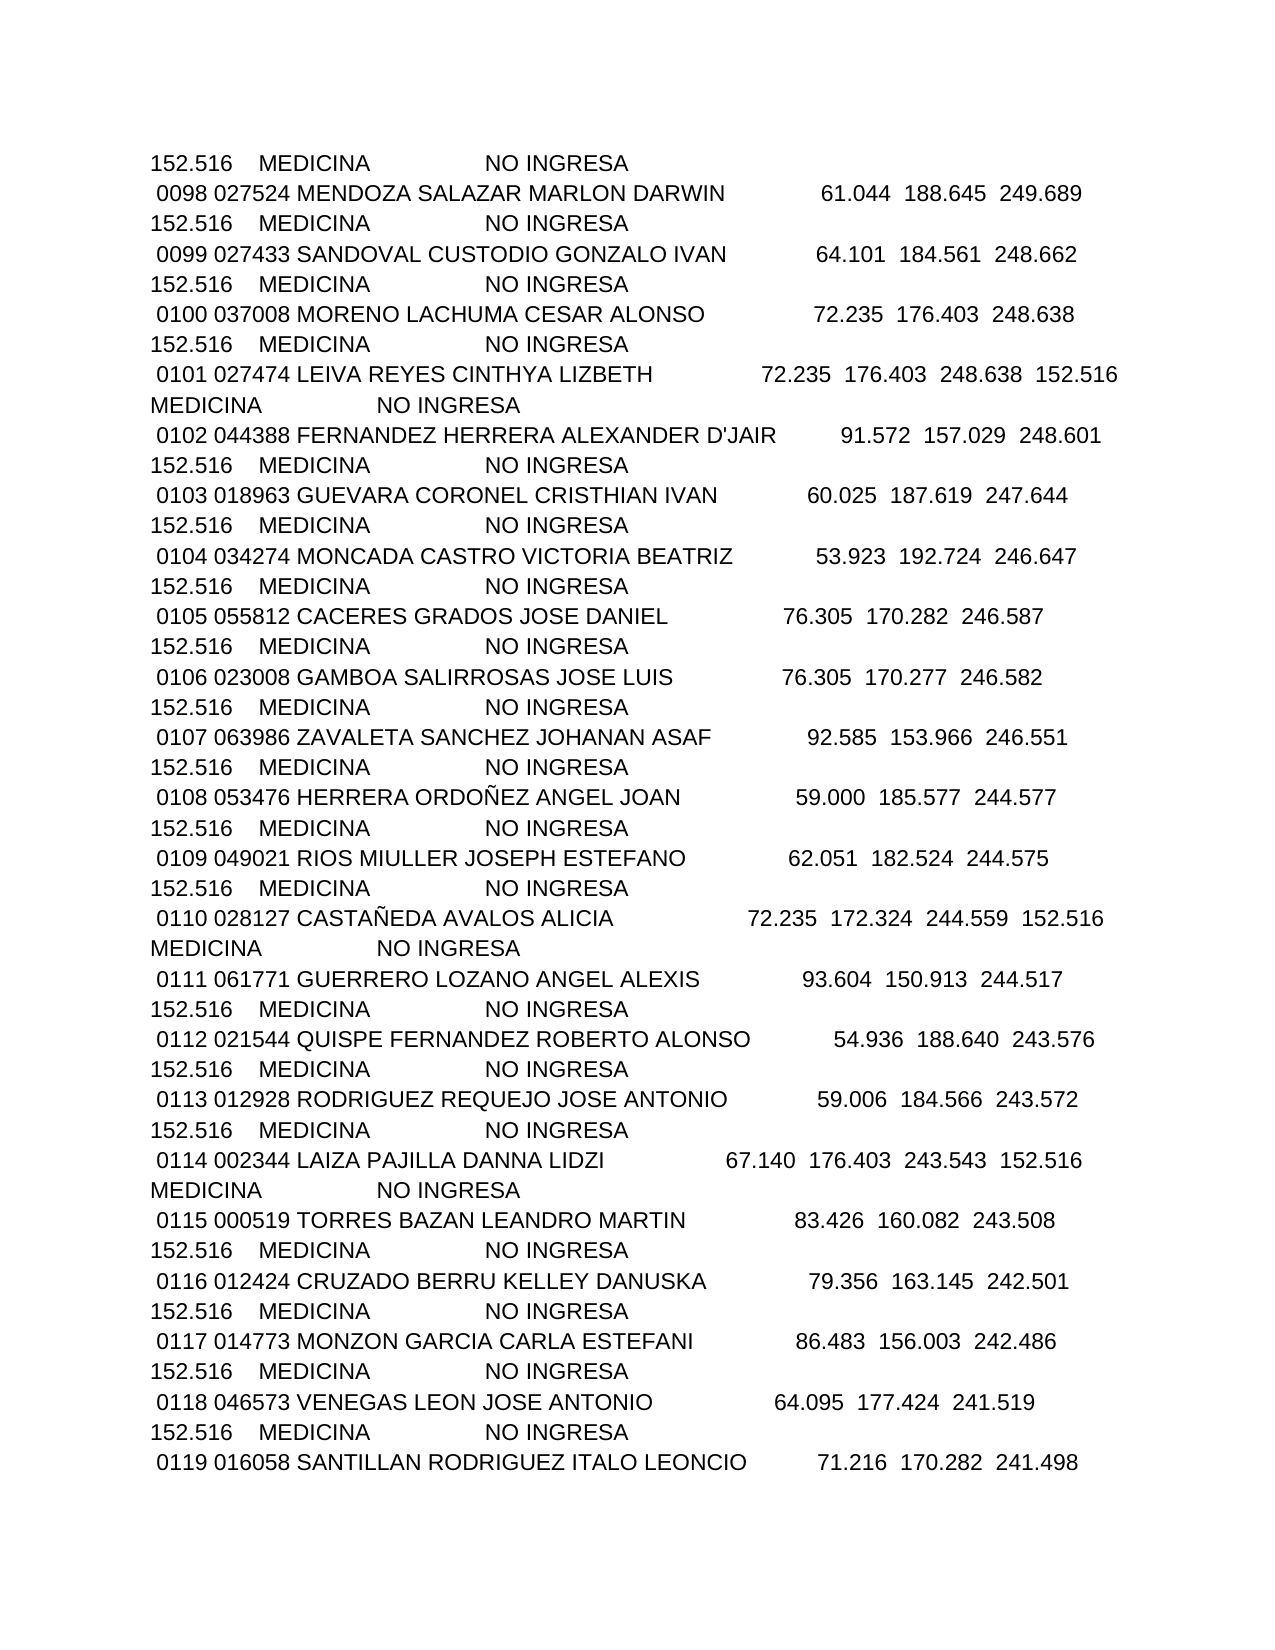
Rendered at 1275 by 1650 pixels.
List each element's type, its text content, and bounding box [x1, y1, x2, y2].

text 0108 053476 HERRERA ORDOÑEZ ANGEL JOAN 59.000 185.577 244.577 152.516 MEDICINA NO INGRESA [150, 784, 1125, 841]
text 0099 027433 SANDOVAL CUSTODIO GONZALO IVAN 64.101 184.561 248.662 152.516 MEDICINA NO INGRESA [150, 241, 1125, 297]
text 0101 027474 LEIVA REYES CINTHYA LIZBETH 72.235 176.403 248.638 152.516 MEDICINA NO INGRESA [150, 361, 1125, 418]
text 0111 061771 GUERRERO LOZANO ANGEL ALEXIS 93.604 150.913 244.517 152.516 MEDICINA NO INGRESA [150, 966, 1125, 1022]
text 0098 027524 MENDOZA SALAZAR MARLON DARWIN 61.044 188.645 249.689 152.516 MEDICINA NO INGRESA [150, 180, 1125, 237]
text 0112 021544 QUISPE FERNANDEZ ROBERTO ALONSO 54.936 188.640 243.576 152.516 MEDICINA NO INGRESA [150, 1026, 1125, 1083]
text 0116 012424 CRUZADO BERRU KELLEY DANUSKA 79.356 163.145 242.501 152.516 MEDICINA NO INGRESA [150, 1268, 1125, 1324]
text 0118 046573 VENEGAS LEON JOSE ANTONIO 64.095 177.424 241.519 152.516 MEDICINA NO INGRESA [150, 1388, 1125, 1445]
text 0113 012928 RODRIGUEZ REQUEJO JOSE ANTONIO 59.006 184.566 243.572 152.516 MEDICINA NO INGRESA [150, 1086, 1125, 1143]
text 0104 034274 MONCADA CASTRO VICTORIA BEATRIZ 53.923 192.724 246.647 152.516 MEDICINA NO INGRESA [150, 543, 1125, 599]
text 0103 018963 GUEVARA CORONEL CRISTHIAN IVAN 60.025 187.619 247.644 152.516 MEDICINA NO INGRESA [150, 482, 1125, 539]
text 0102 044388 FERNANDEZ HERRERA ALEXANDER D'JAIR 91.572 157.029 248.601 152.516 MEDICINA NO INGRESA [150, 422, 1125, 478]
text 0114 002344 LAIZA PAJILLA DANNA LIDZI 67.140 176.403 243.543 152.516 MEDICINA NO INGRESA [150, 1147, 1125, 1203]
text 0117 014773 MONZON GARCIA CARLA ESTEFANI 86.483 156.003 242.486 152.516 MEDICINA NO INGRESA [150, 1328, 1125, 1385]
text 0106 023008 GAMBOA SALIRROSAS JOSE LUIS 76.305 170.277 246.582 152.516 MEDICINA NO INGRESA [150, 663, 1125, 720]
text 0107 063986 ZAVALETA SANCHEZ JOHANAN ASAF 92.585 153.966 246.551 152.516 MEDICINA NO INGRESA [150, 724, 1125, 781]
text 0100 037008 MORENO LACHUMA CESAR ALONSO 72.235 176.403 248.638 152.516 MEDICINA NO INGRESA [150, 301, 1125, 358]
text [150, 1449, 1125, 1475]
text 0115 000519 TORRES BAZAN LEANDRO MARTIN 83.426 160.082 243.508 152.516 MEDICINA NO INGRESA [150, 1207, 1125, 1264]
text 0109 049021 RIOS MIULLER JOSEPH ESTEFANO 62.051 182.524 244.575 152.516 MEDICINA NO INGRESA [150, 845, 1125, 901]
text 0110 028127 CASTAÑEDA AVALOS ALICIA 72.235 172.324 244.559 152.516 MEDICINA NO INGRESA [150, 905, 1125, 962]
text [150, 150, 1125, 176]
text 0105 055812 CACERES GRADOS JOSE DANIEL 76.305 170.282 246.587 152.516 MEDICINA NO INGRESA [150, 603, 1125, 660]
